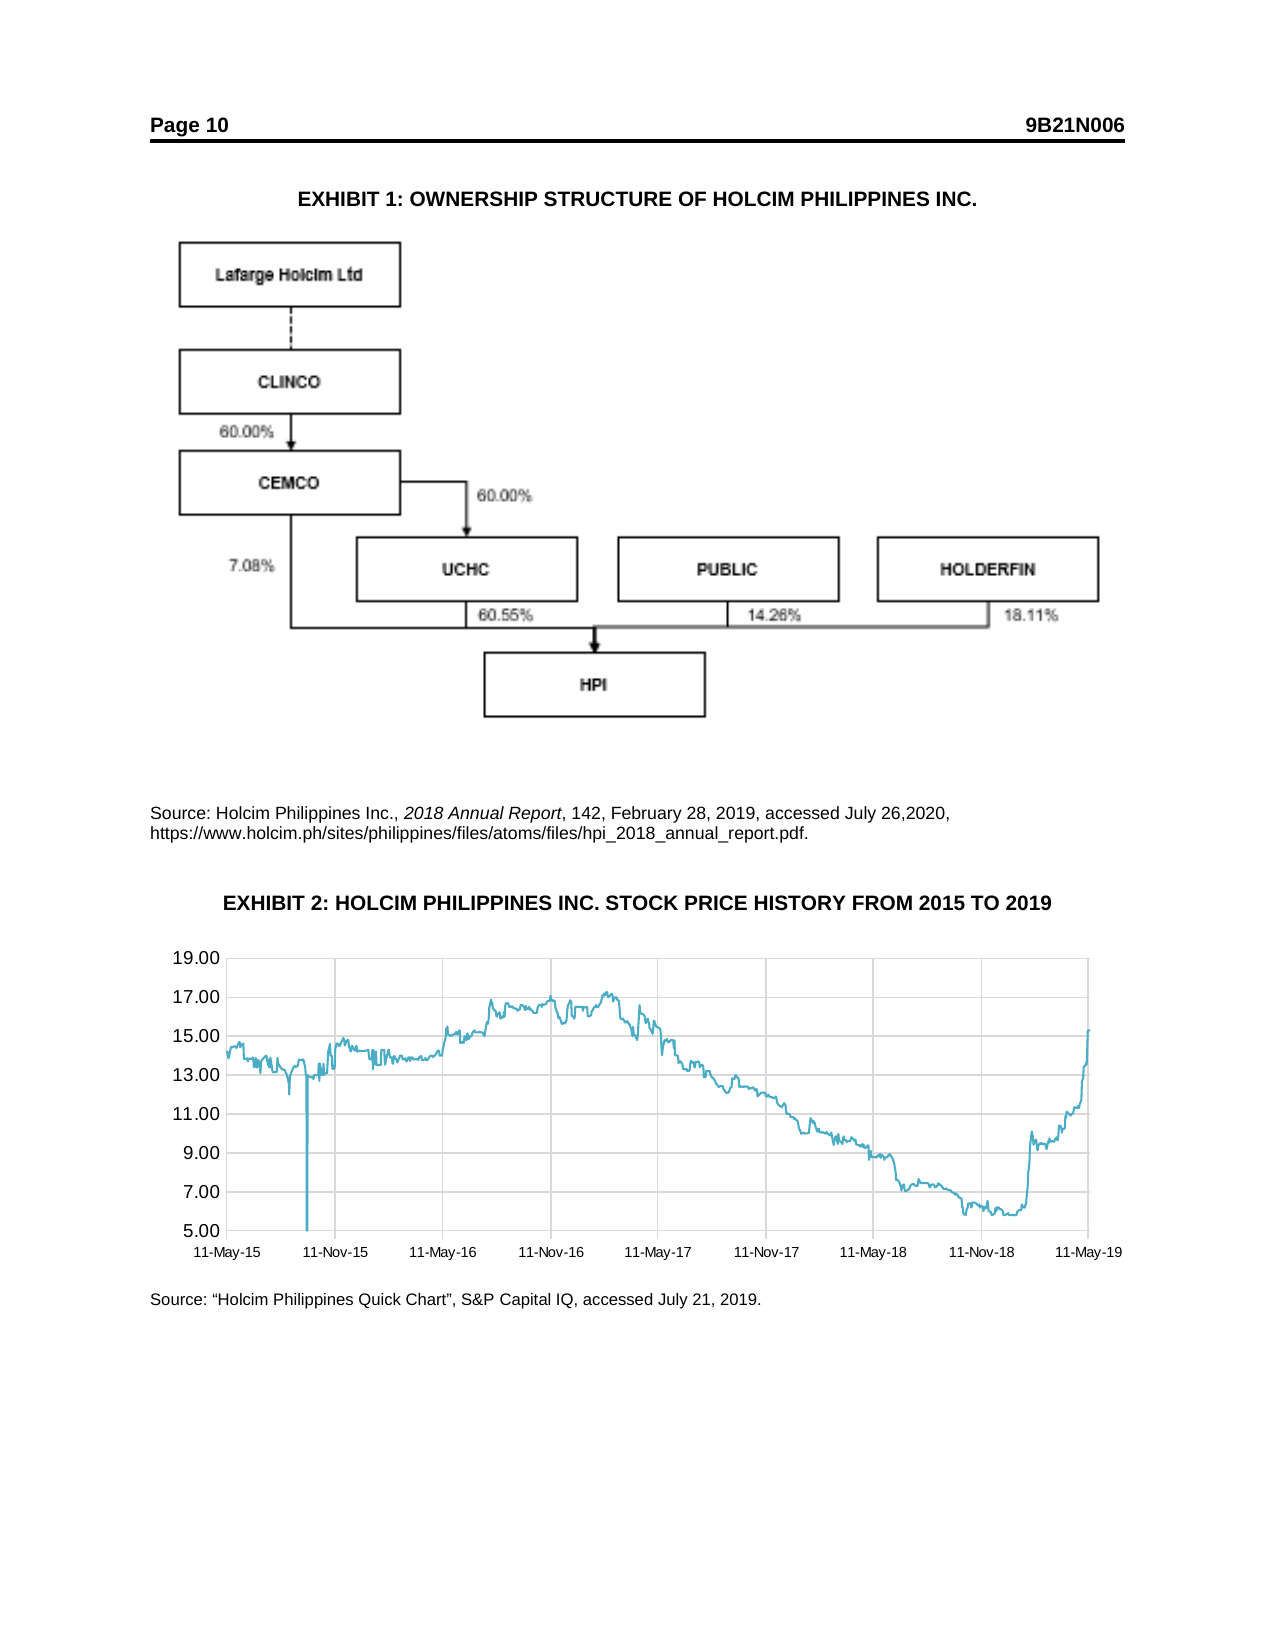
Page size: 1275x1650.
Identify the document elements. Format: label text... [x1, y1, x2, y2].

text Source: Holcim Philippines Inc., 2018 Annual Report, 142, February 28, 2019, accessed July 26,2020, [150, 802, 1125, 823]
subtitle Exhibit 2: Holcim Philippines Inc. Stock Price History from 2015 to 2019 [150, 891, 1125, 915]
picture [169, 234, 1106, 782]
text https://www.holcim.ph/sites/philippines/files/atoms/files/hpi_2018_annual_report.pdf. [150, 823, 1125, 843]
text Exhibit 1: Ownership Structure of Holcim Philippines Inc. [150, 186, 1125, 210]
text Source: “Holcim Philippines Quick Chart”, S&P Capital IQ, accessed July 21, 2019. [150, 1290, 1125, 1309]
